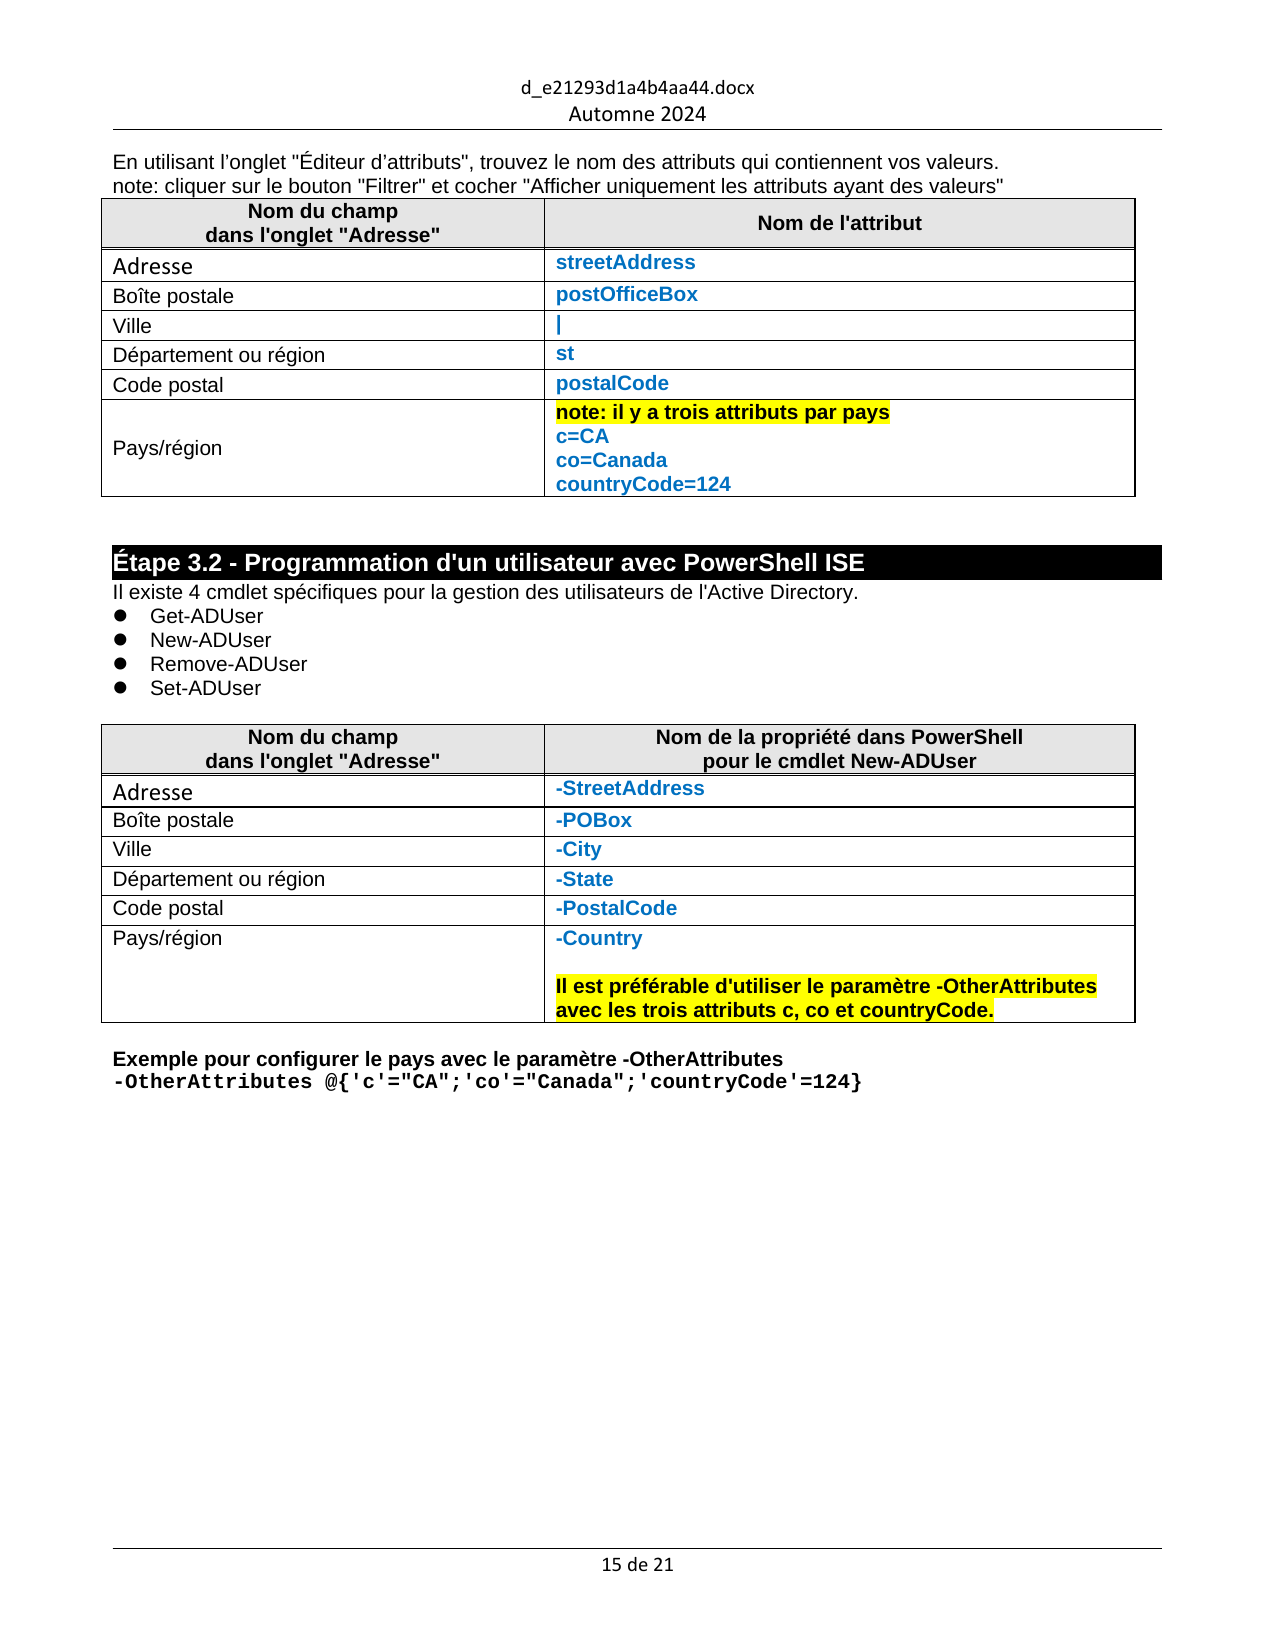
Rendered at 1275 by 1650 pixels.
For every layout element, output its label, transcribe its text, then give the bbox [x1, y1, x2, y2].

text -OtherAttributes @{'c'="CA";'co'="Canada";'countryCode'=124} [112, 1071, 1162, 1094]
list Set-ADUser [112, 676, 1162, 700]
table_cell -PostalCode [545, 896, 1134, 925]
table_cell note: il y a trois attributs par pays c=CA co=Canada countryCode=124 [545, 400, 1134, 496]
table_cell Code postal [102, 370, 544, 399]
table_cell | [545, 311, 1134, 340]
list New-ADUser [112, 628, 1162, 652]
table_cell -StreetAddress [545, 776, 1134, 806]
table_cell postOfficeBox [545, 282, 1134, 310]
table_cell st [545, 341, 1134, 369]
table_cell Département ou région [102, 867, 544, 895]
table_cell Pays/région [102, 400, 544, 496]
table_cell Ville [102, 837, 544, 866]
table_cell streetAddress [545, 250, 1134, 281]
text note: cliquer sur le bouton "Filtrer" et cocher "Afficher uniquement les attributs ayant des valeurs" [112, 174, 1162, 198]
table_cell postalCode [545, 370, 1134, 399]
text En utilisant l’onglet "Éditeur d’attributs", trouvez le nom des attributs qui contiennent vos valeurs. [112, 150, 1162, 174]
text Étape 3.2 - Programmation d'un utilisateur avec PowerShell ISE [112, 546, 1162, 580]
text Il existe 4 cmdlet spécifiques pour la gestion des utilisateurs de l'Active Directory. [112, 580, 1162, 604]
table_cell -Country Il est préférable d'utiliser le paramètre -OtherAttributes avec les trois attributs c, co et countryCode. [545, 926, 1134, 1022]
table_cell Département ou région [102, 341, 544, 369]
table_cell Pays/région [102, 926, 544, 1022]
table_cell -City [545, 837, 1134, 866]
table_cell -POBox [545, 808, 1134, 836]
table_cell Code postal [102, 896, 544, 925]
table_header Nom du champ dans l'onglet "Adresse" [102, 199, 544, 247]
table_cell -State [545, 867, 1134, 895]
table_cell Boîte postale [102, 282, 544, 310]
list Remove-ADUser [112, 652, 1162, 676]
table_cell Ville [102, 311, 544, 340]
table_header Nom de l'attribut [545, 199, 1134, 247]
table_cell Adresse [102, 776, 544, 806]
table_header Nom du champ dans l'onglet "Adresse" [102, 725, 544, 773]
list Get-ADUser [112, 604, 1162, 628]
table_cell Boîte postale [102, 808, 544, 836]
table_header Nom de la propriété dans PowerShell pour le cmdlet New-ADUser [545, 725, 1134, 773]
text Exemple pour configurer le pays avec le paramètre -OtherAttributes [112, 1047, 1162, 1071]
table_cell Adresse [102, 250, 544, 281]
